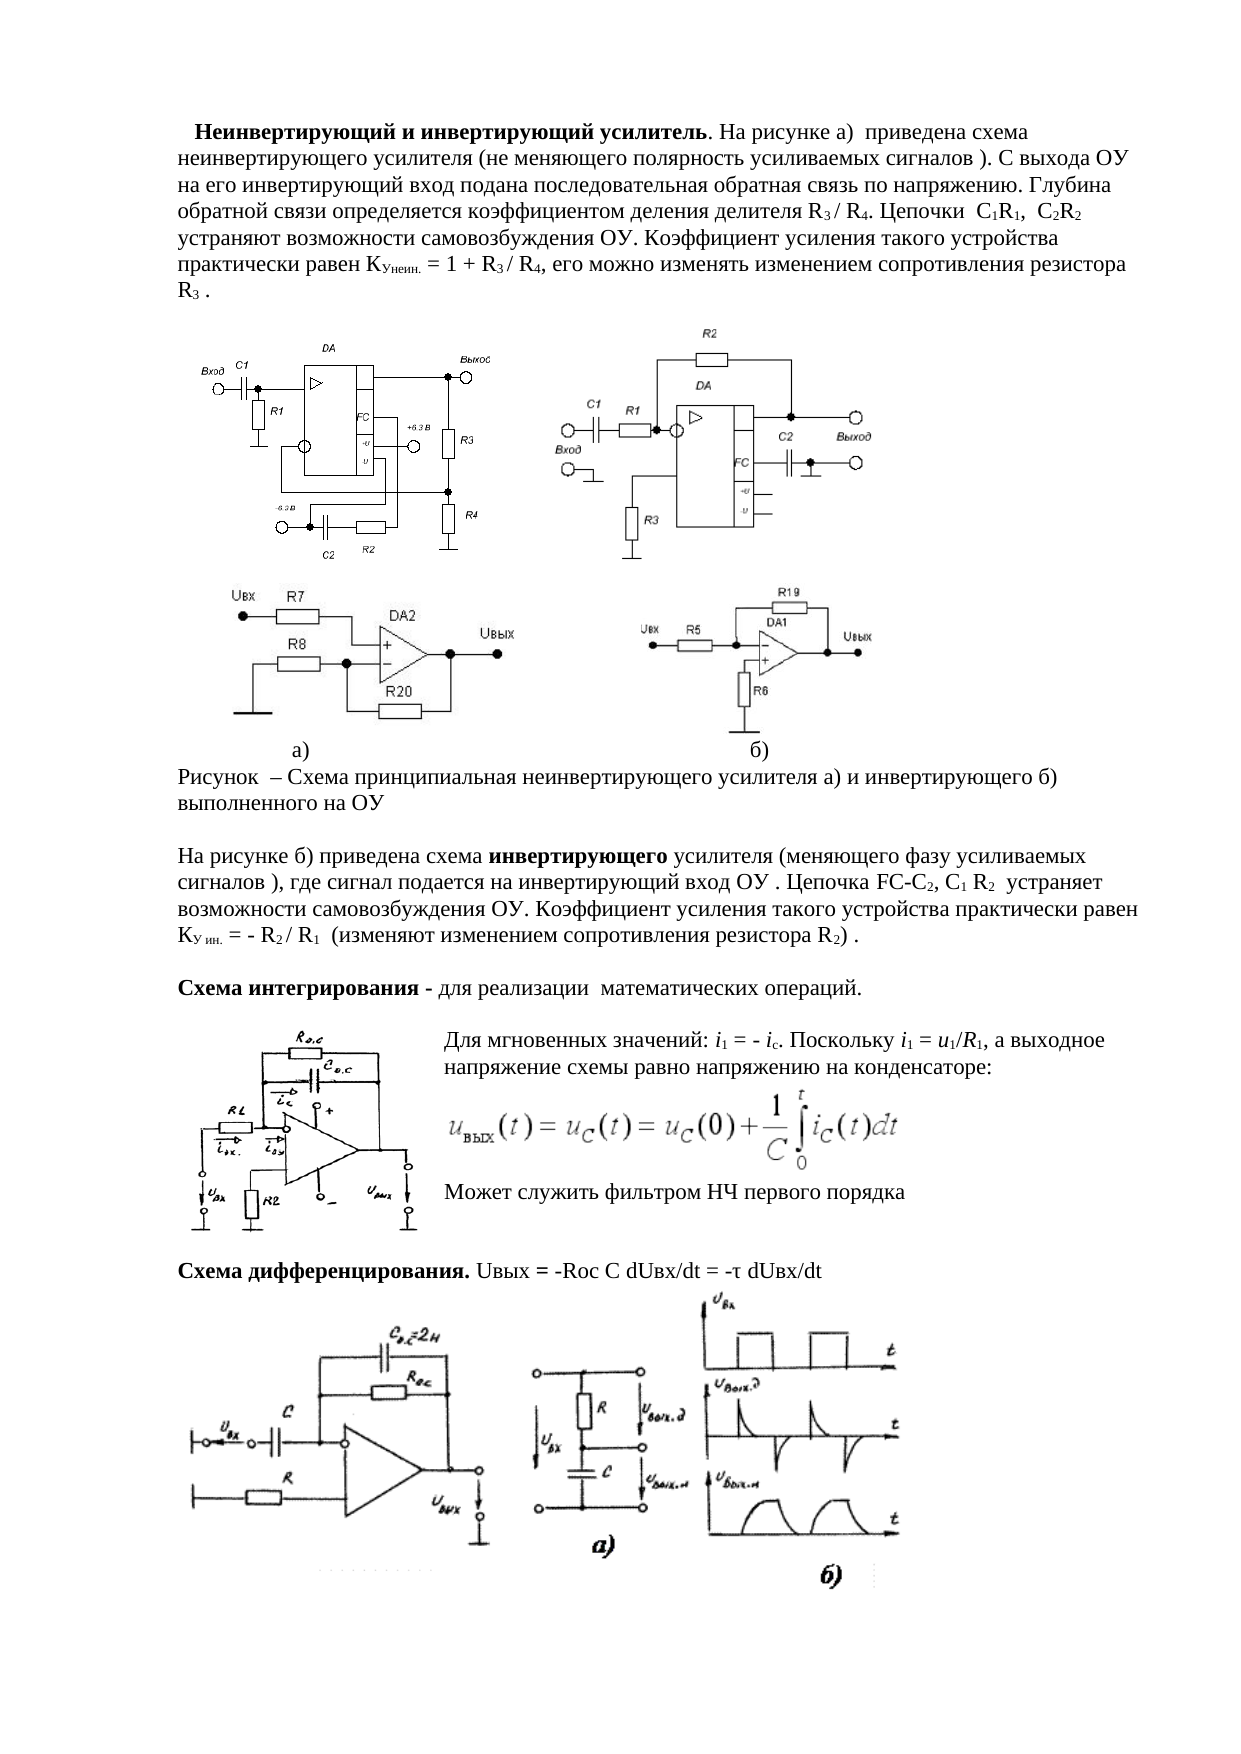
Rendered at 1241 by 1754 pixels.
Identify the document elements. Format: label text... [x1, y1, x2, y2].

text Рисунок – Схема принципиальная неинвертирующего усилителя а) и инвертирующего б) выполненного на ОУ [177, 763, 1152, 816]
text Схема интегрирования - для реализации математических операций. [177, 974, 1152, 1000]
text а) б) [177, 736, 1152, 763]
picture [177, 1283, 924, 1610]
text Может служить фильтром НЧ первого порядка [425, 1178, 1152, 1204]
text Схема дифференцирования. Uвых = -Rос С dUвх/dt = -τ dUвх/dt [177, 1257, 1152, 1283]
text На рисунке б) приведена схема инвертирующего усилителя (меняющего фазу усиливаемых сигналов ), где сигнал подается на инвертирующий вход ОУ . Цепочка FC-С2, C1 R2 устраняет возможности самовозбуждения ОУ. Коэффициент усиления такого устройства практически равен КУ ин. = - R2 / R1 (изменяют изменением сопротивления резистора R2) . [177, 842, 1152, 947]
text Для мгновенных значений: i1 = - ic. Поскольку i1 = u1/R1, а выходное напряжение схемы равно напряжению на конденсаторе: [425, 1026, 1152, 1079]
picture [180, 1026, 425, 1241]
text Неинвертирующий и инвертирующий усилитель. На рисунке а) приведена схема неинвертирующего усилителя (не меняющего полярность усиливаемых сигналов ). С выхода ОУ на его инвертирующий вход подана последовательная обратная связь по напряжению. Глубина обратной связи определяется коэффициентом деления делителя R3 / R4. Цепочки C1R1, С2R2 устраняют возможности самовозбуждения ОУ. Коэффициент усиления такого устройства практически равен КУнеин. = 1 + R3 / R4, его можно изменять изменением сопротивления резистора R3 . [177, 118, 1152, 303]
picture [177, 319, 521, 737]
picture [529, 302, 896, 737]
picture [443, 1079, 904, 1178]
